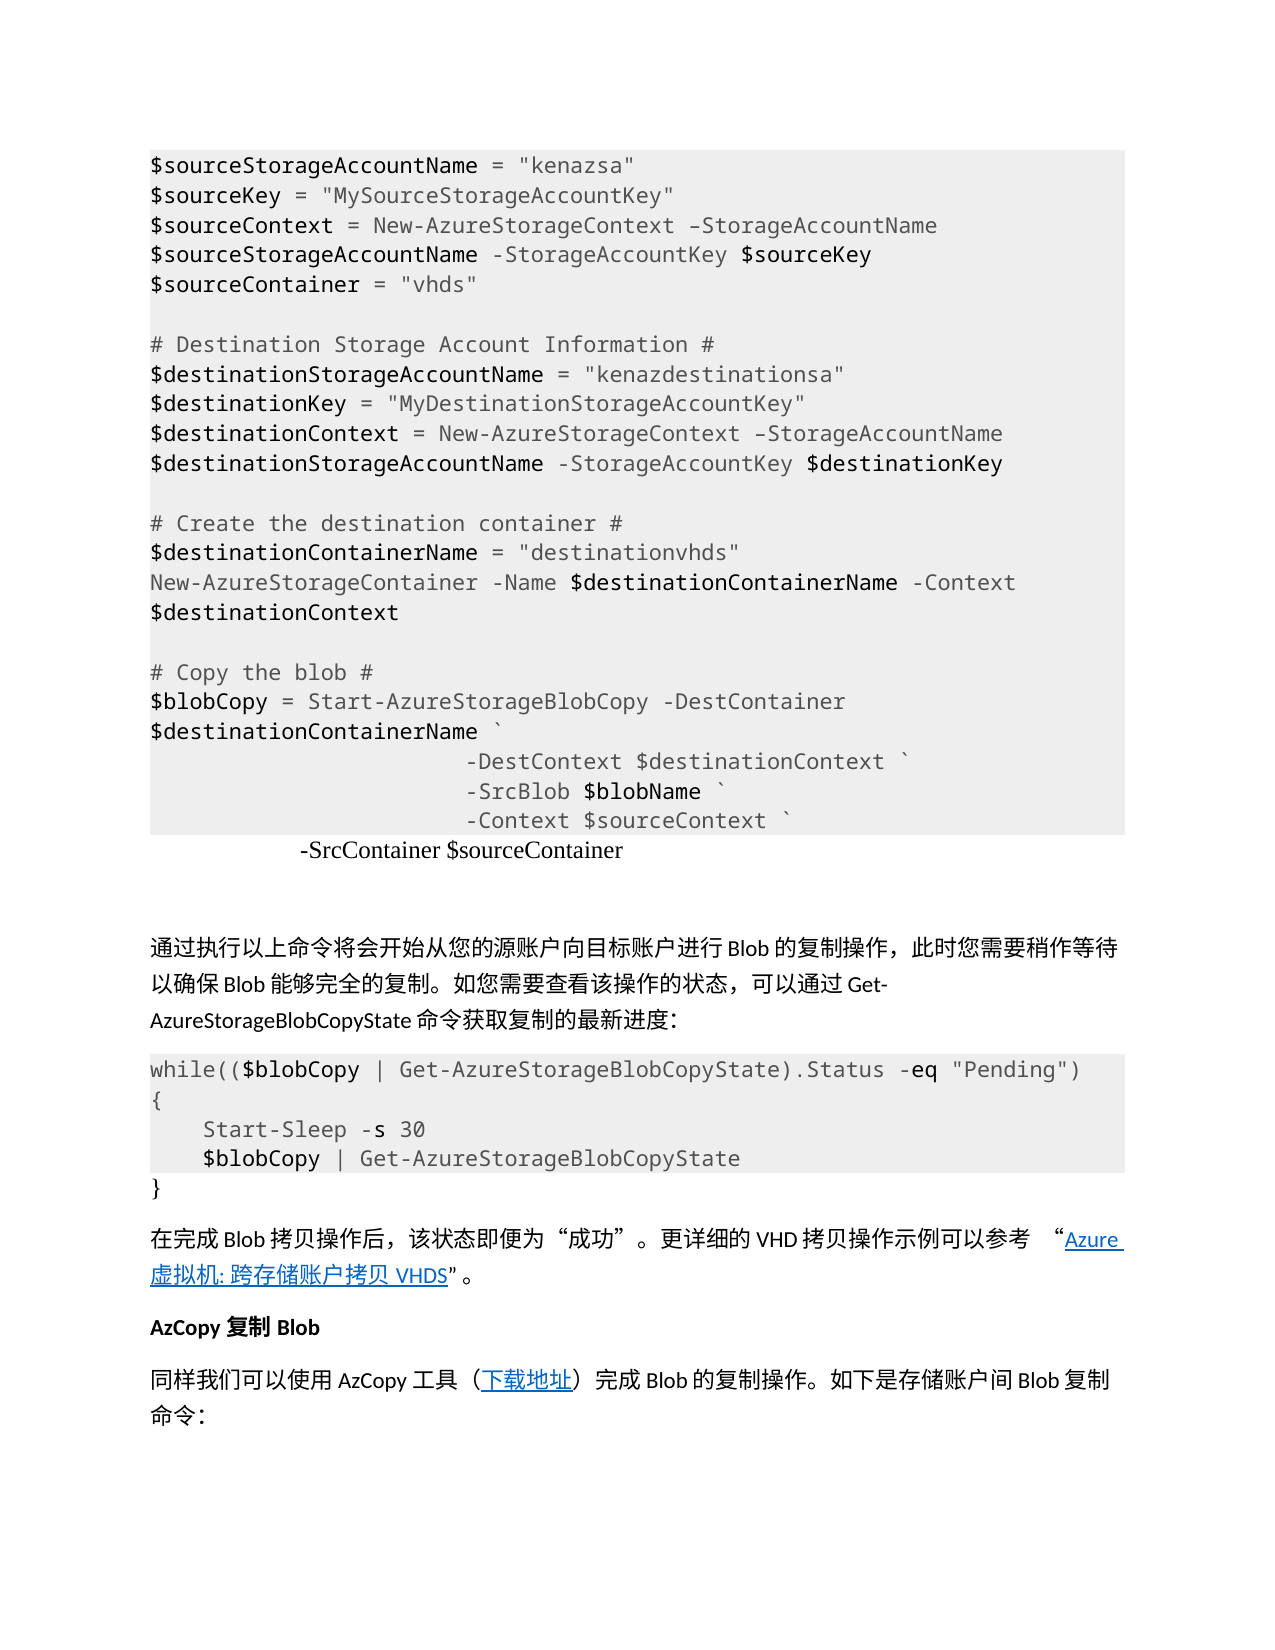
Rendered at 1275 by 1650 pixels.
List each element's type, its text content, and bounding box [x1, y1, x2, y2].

text # Copy the blob # [150, 656, 1125, 686]
text { [150, 1084, 1125, 1113]
text -Context $sourceContext ` [150, 805, 1125, 835]
text AzCopy 复制 Blob [150, 1309, 1125, 1342]
text -SrcBlob $blobName ` [150, 776, 1125, 805]
text $sourceContainer = "vhds" [150, 269, 1125, 299]
text -DestContext $destinationContext ` [150, 746, 1125, 776]
text New-AzureStorageContainer -Name $destinationContainerName -Context $destinationContext [150, 567, 1125, 627]
text # Destination Storage Account Information # [150, 329, 1125, 358]
text 通过执行以上命令将会开始从您的源账户向目标账户进行Blob的复制操作，此时您需要稍作等待以确保Blob能够完全的复制。如您需要查看该操作的状态，可以通过Get-AzureStorageBlobCopyState命令获取复制的最新进度： [150, 930, 1125, 1035]
text $blobCopy = Start-AzureStorageBlobCopy -DestContainer $destinationContainerName ` [150, 686, 1125, 746]
text $blobCopy | Get-AzureStorageBlobCopyState [150, 1143, 1125, 1173]
text $destinationKey = "MyDestinationStorageAccountKey" [150, 388, 1125, 418]
text -SrcContainer $sourceContainer [150, 835, 1125, 864]
text while(($blobCopy | Get-AzureStorageBlobCopyState).Status -eq "Pending") [150, 1054, 1125, 1084]
text $destinationStorageAccountName = "kenazdestinationsa" [150, 358, 1125, 388]
text $destinationContext = New-AzureStorageContext –StorageAccountName $destinationStorageAccountName -StorageAccountKey $destinationKey [150, 418, 1125, 478]
text 同样我们可以使用AzCopy 工具（下载地址）完成Blob的复制操作。如下是存储账户间Blob复制命令： [150, 1362, 1125, 1431]
text $destinationContainerName = "destinationvhds" [150, 537, 1125, 567]
text $sourceStorageAccountName = "kenazsa" [150, 150, 1125, 180]
text } [150, 1173, 1125, 1202]
text 在完成Blob 拷贝操作后，该状态即便为“成功”。更详细的VHD拷贝操作示例可以参考 “Azure 虚拟机: 跨存储账户拷贝 VHDS” 。 [150, 1221, 1125, 1290]
text $sourceKey = "MySourceStorageAccountKey" [150, 180, 1125, 209]
text $sourceContext = New-AzureStorageContext –StorageAccountName $sourceStorageAccountName -StorageAccountKey $sourceKey [150, 209, 1125, 269]
text # Create the destination container # [150, 507, 1125, 537]
text Start-Sleep -s 30 [150, 1113, 1125, 1143]
